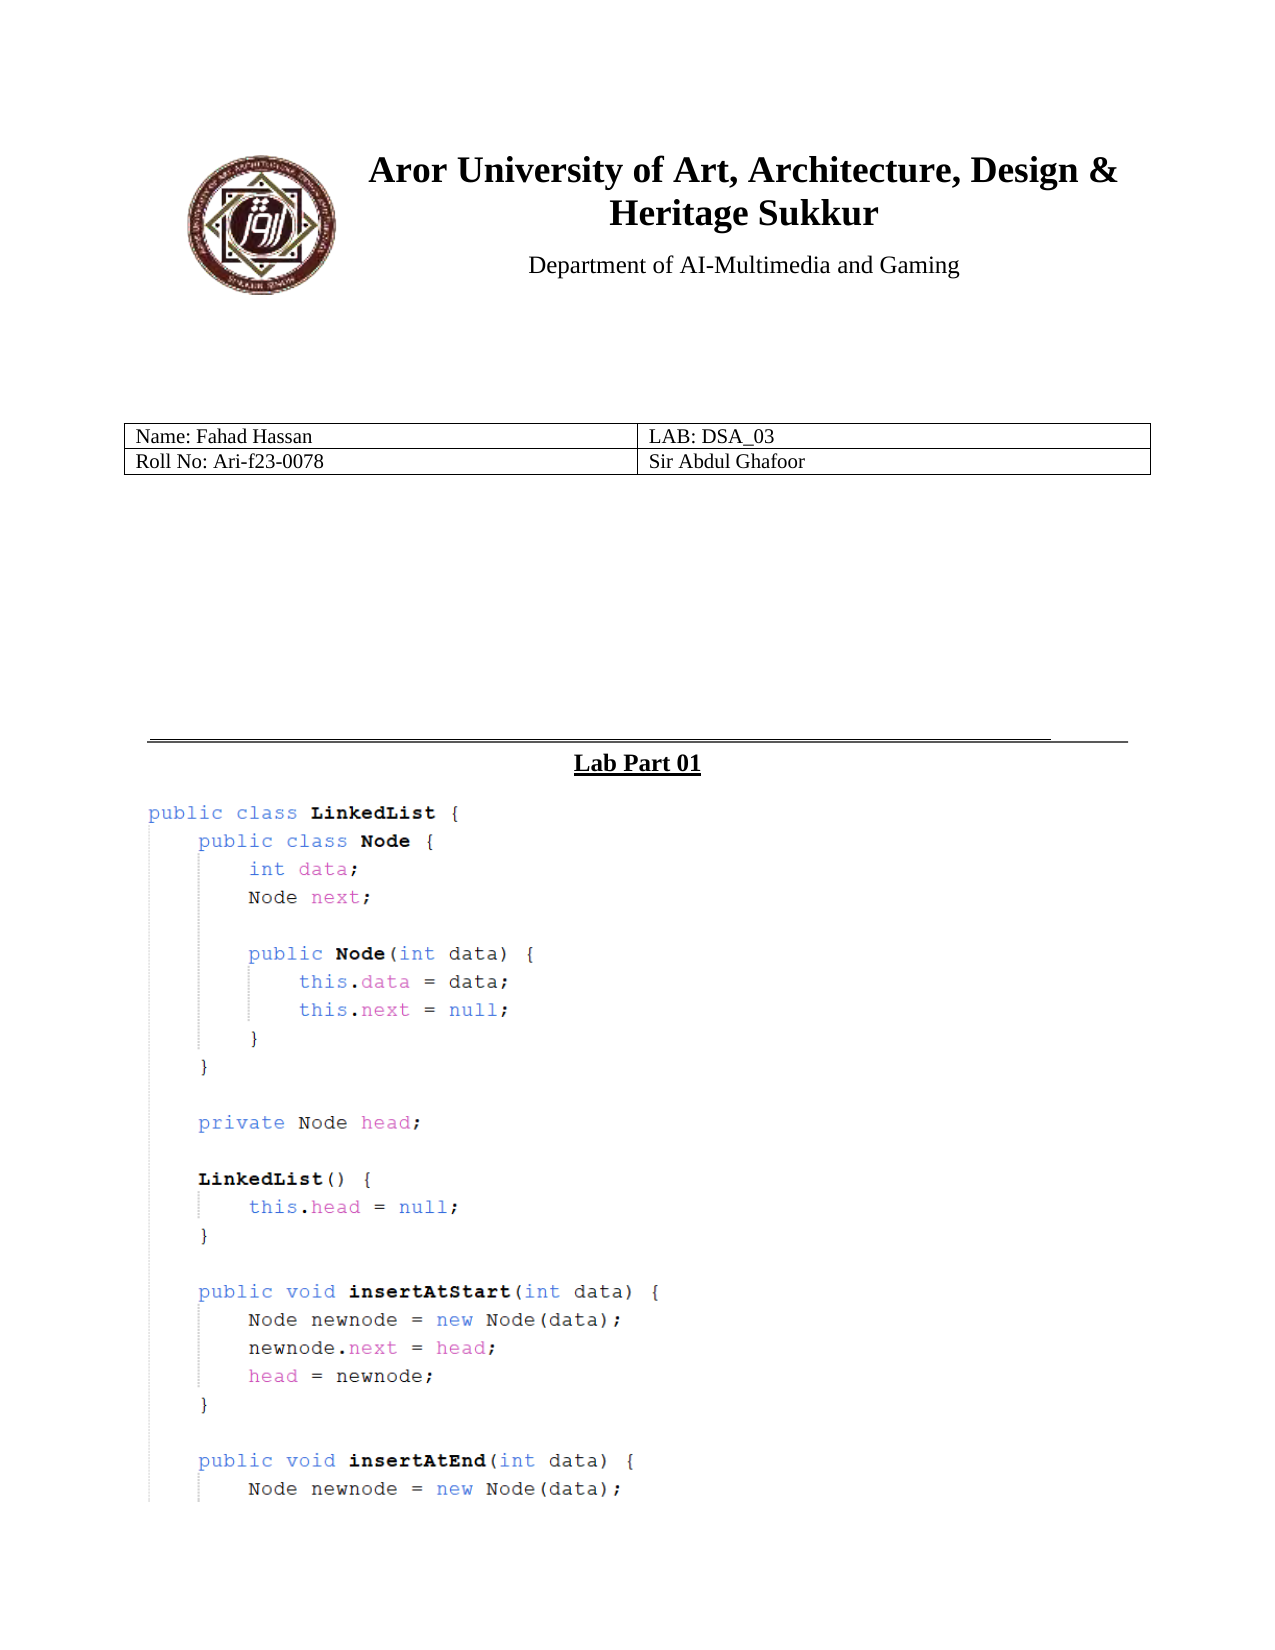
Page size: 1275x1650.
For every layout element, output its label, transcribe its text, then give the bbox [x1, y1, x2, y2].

table_cell Sir Abdul Ghafoor [638, 449, 1150, 473]
text Lab Part 01 [155, 748, 1120, 777]
picture [135, 800, 959, 1502]
text Department of AI-Multimedia and Gaming [368, 250, 1120, 279]
picture [187, 155, 337, 295]
title Aror University of Art, Architecture, Design & Heritage Sukkur [368, 148, 1120, 234]
table_header LAB: DSA_03 [638, 424, 1150, 448]
table_header Name: Fahad Hassan [125, 424, 637, 448]
table_cell Roll No: Ari-f23-0078 [125, 449, 637, 473]
